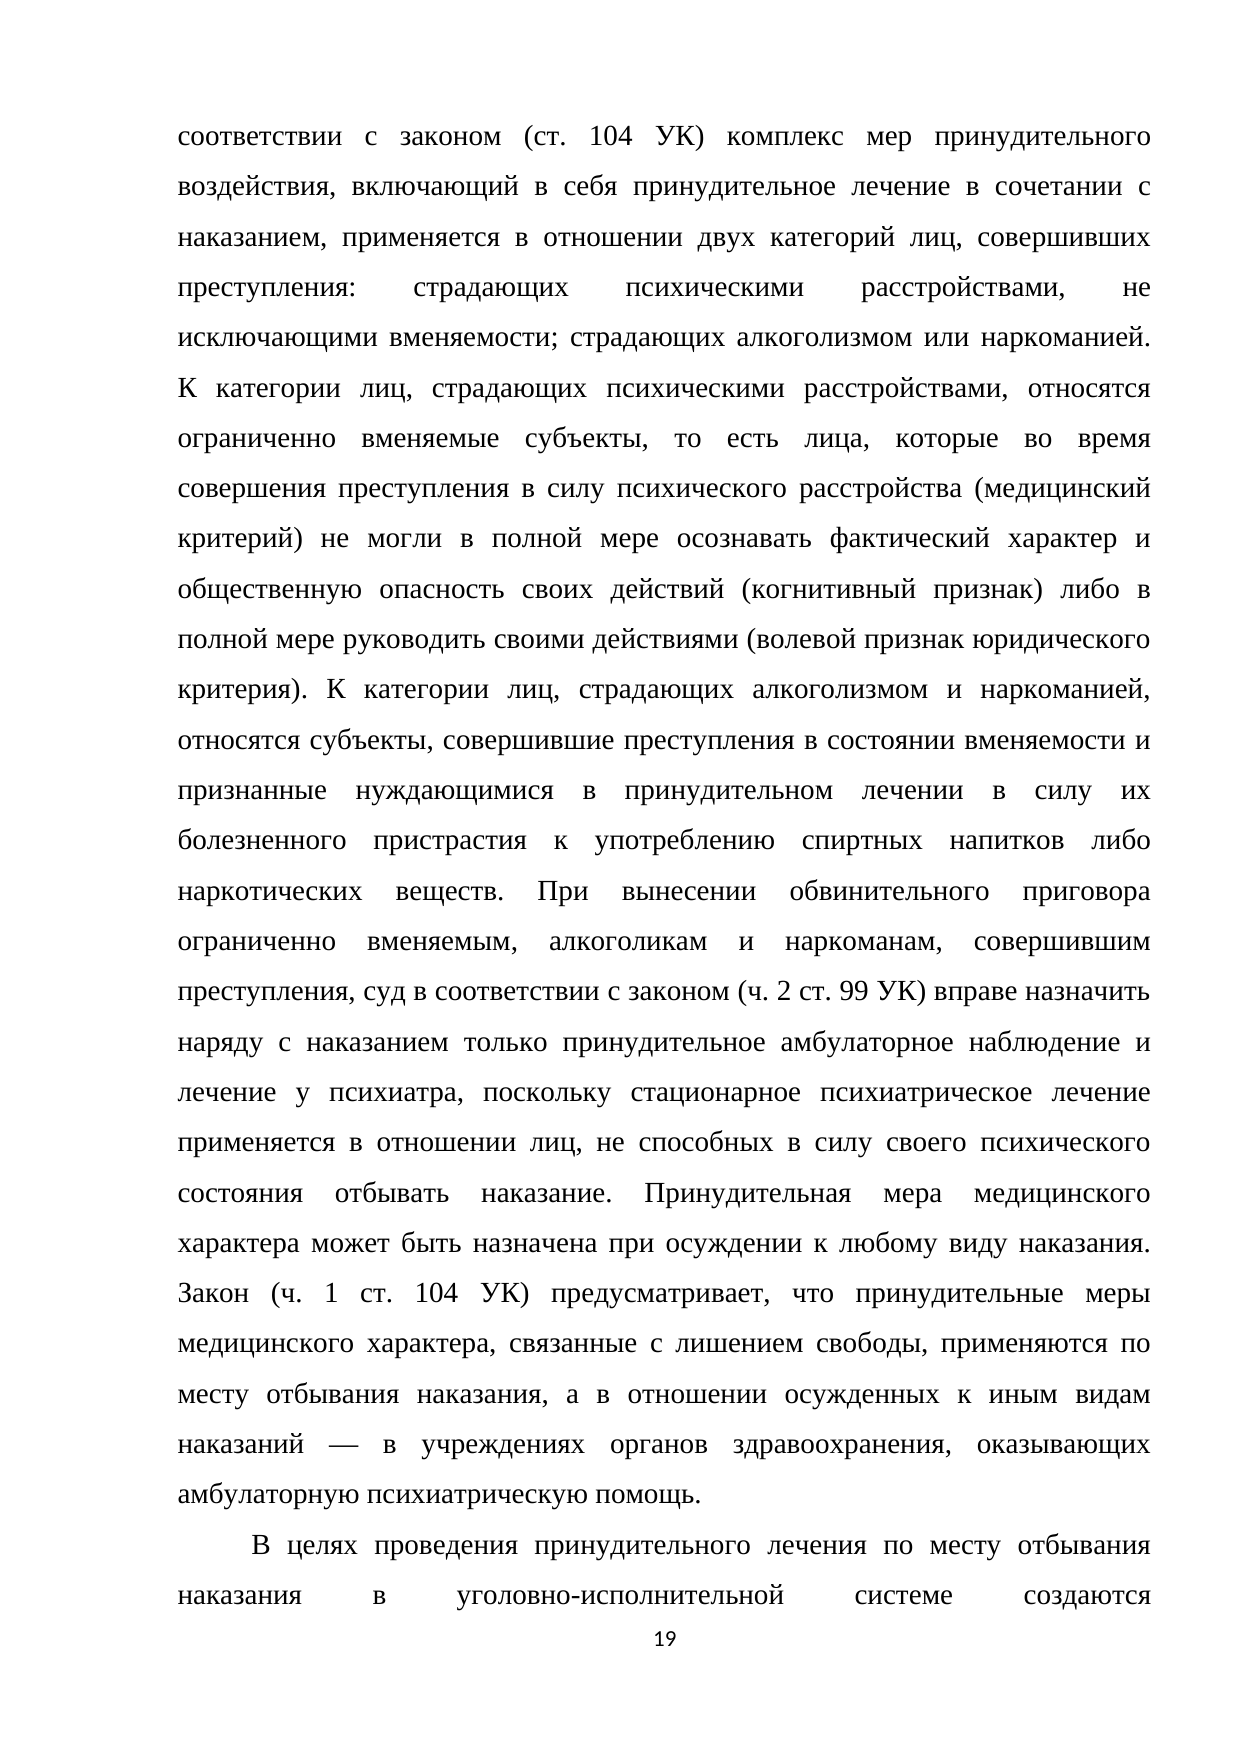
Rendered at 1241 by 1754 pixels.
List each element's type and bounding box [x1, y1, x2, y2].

text [177, 1527, 1152, 1611]
text [177, 118, 1152, 1510]
